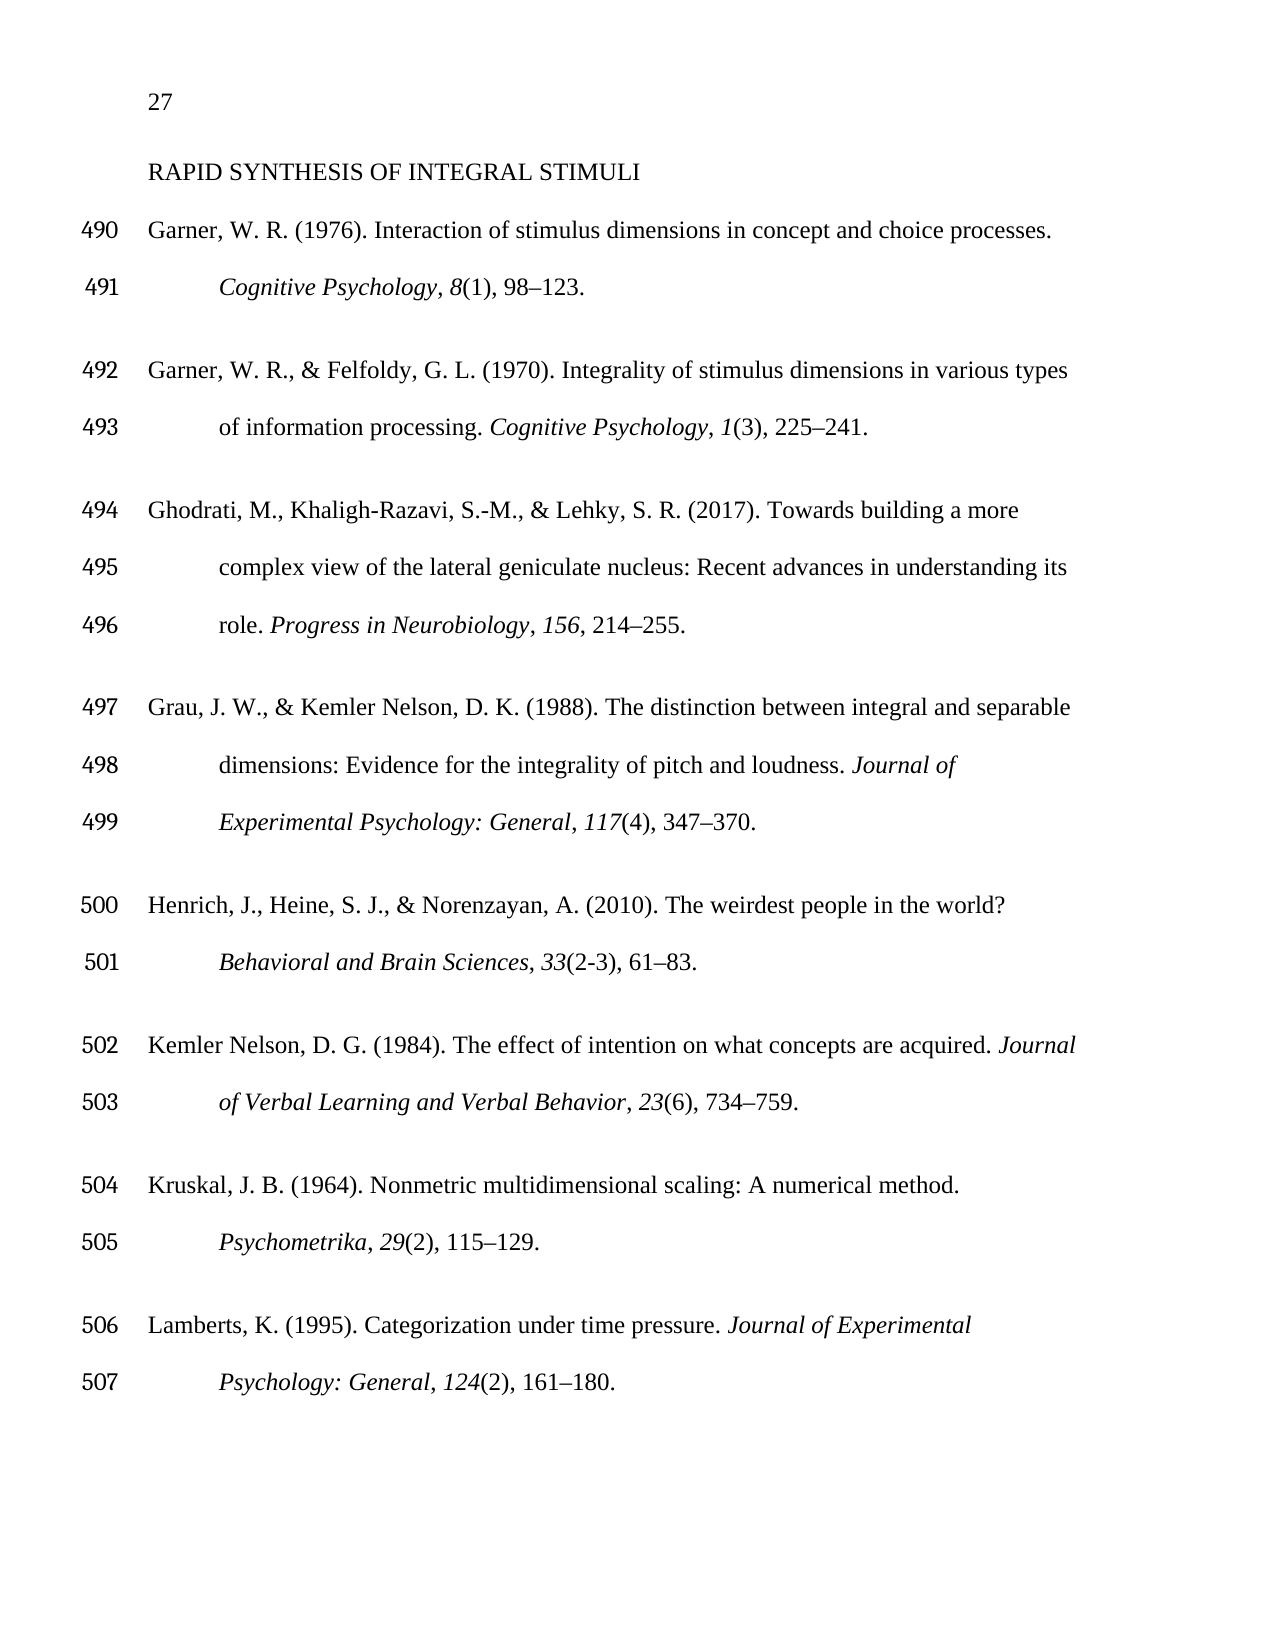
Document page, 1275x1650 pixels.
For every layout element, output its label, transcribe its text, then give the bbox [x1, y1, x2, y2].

text Lamberts, K. (1995). Categorization under time pressure. Journal of Experimental Psychology: General, 124(2), 161–180. [148, 1310, 1093, 1396]
text Kruskal, J. B. (1964). Nonmetric multidimensional scaling: A numerical method. Psychometrika, 29(2), 115–129. [148, 1170, 1093, 1256]
text Ghodrati, M., Khaligh-Razavi, S.-M., & Lehky, S. R. (2017). Towards building a more complex view of the lateral geniculate nucleus: Recent advances in understanding its role. Progress in Neurobiology, 156, 214–255. [148, 495, 1093, 639]
text Kemler Nelson, D. G. (1984). The effect of intention on what concepts are acquired. Journal of Verbal Learning and Verbal Behavior, 23(6), 734–759. [148, 1030, 1093, 1116]
text Garner, W. R., & Felfoldy, G. L. (1970). Integrality of stimulus dimensions in various types of information processing. Cognitive Psychology, 1(3), 225–241. [148, 355, 1093, 441]
text Garner, W. R. (1976). Interaction of stimulus dimensions in concept and choice processes. Cognitive Psychology, 8(1), 98–123. [148, 215, 1093, 301]
text Grau, J. W., & Kemler Nelson, D. K. (1988). The distinction between integral and separable dimensions: Evidence for the integrality of pitch and loudness. Journal of Experimental Psychology: General, 117(4), 347–370. [148, 692, 1093, 836]
text Henrich, J., Heine, S. J., & Norenzayan, A. (2010). The weirdest people in the world? Behavioral and Brain Sciences, 33(2-3), 61–83. [148, 890, 1093, 976]
